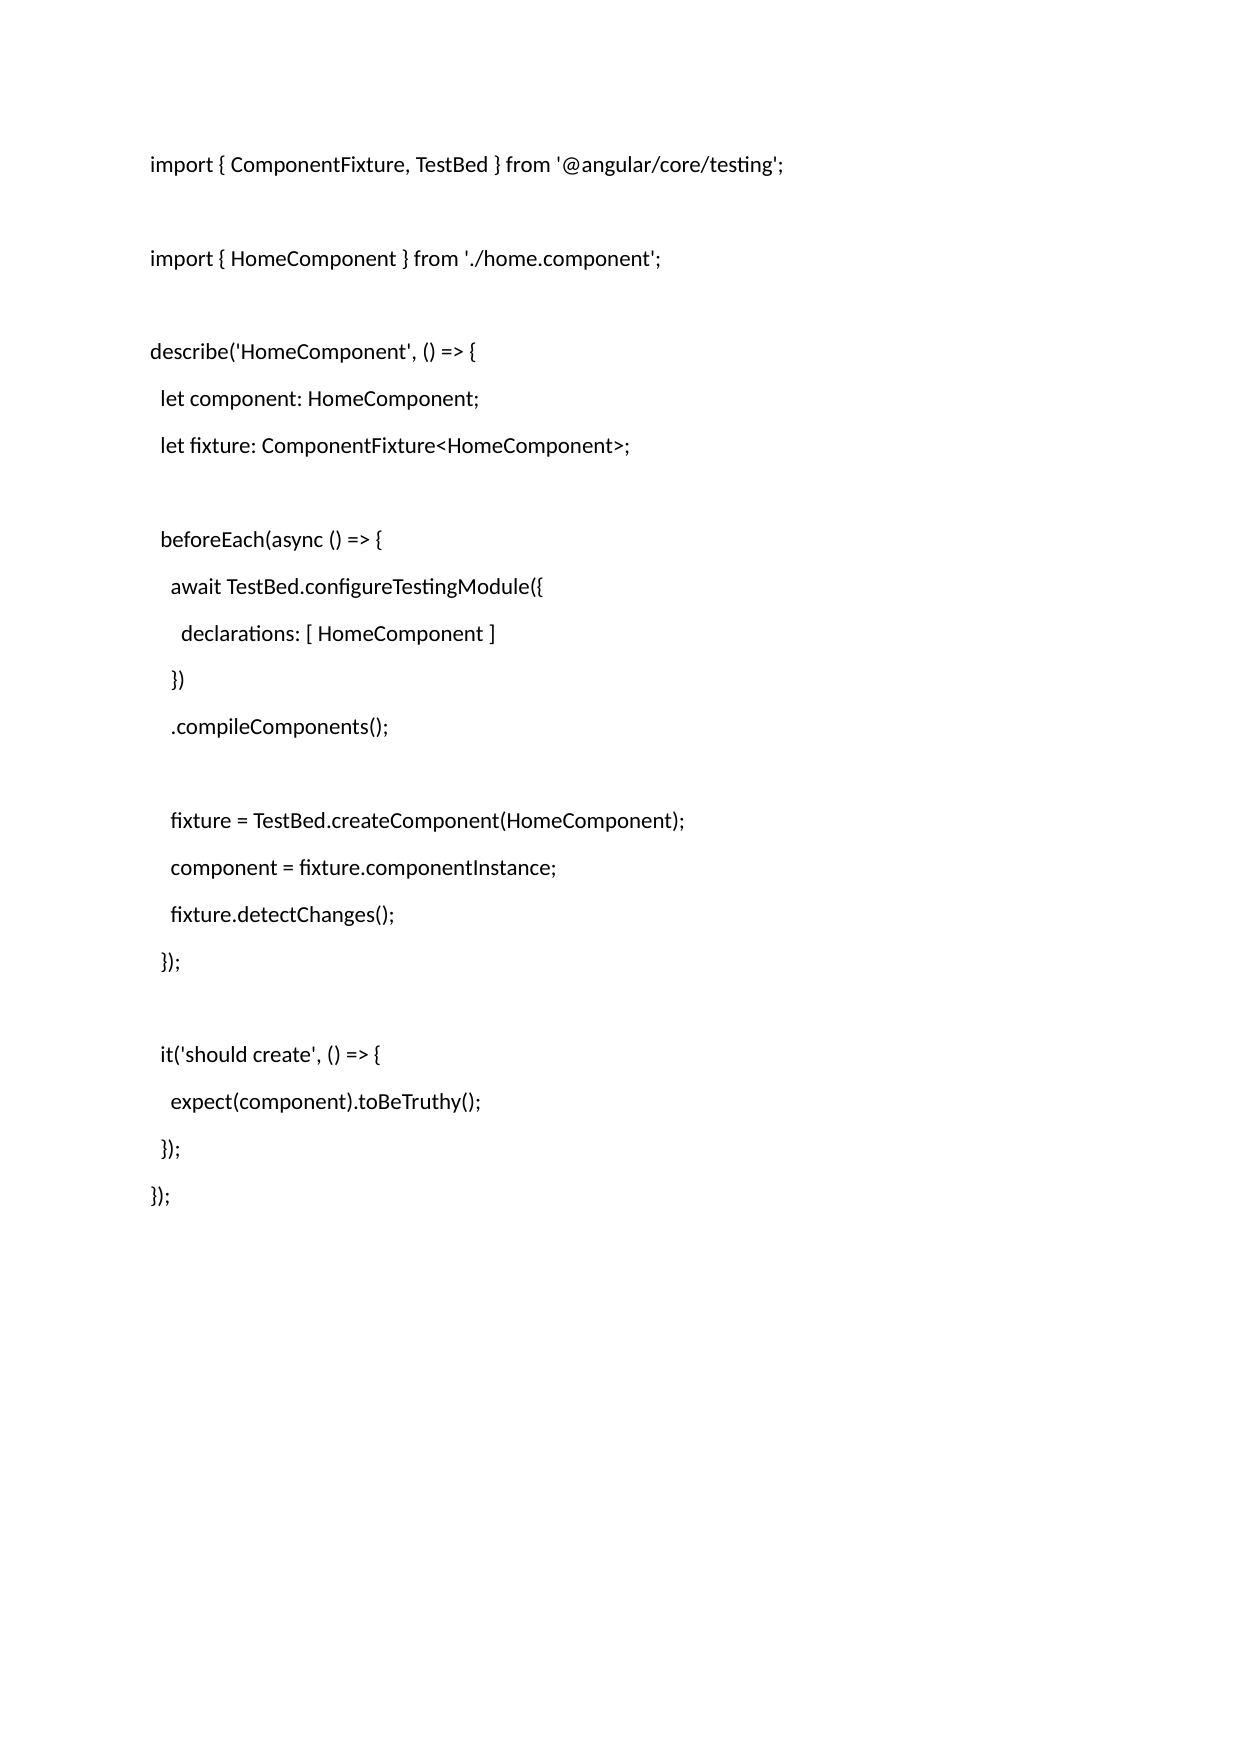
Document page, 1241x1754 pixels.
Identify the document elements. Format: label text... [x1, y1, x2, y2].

text declarations: [ HomeComponent ] [150, 619, 1090, 647]
text import { ComponentFixture, TestBed } from '@angular/core/testing'; [150, 150, 1090, 178]
text }); [150, 1134, 1090, 1162]
text fixture.detectChanges(); [150, 900, 1090, 928]
text let fixture: ComponentFixture<HomeComponent>; [150, 431, 1090, 459]
text it('should create', () => { [150, 1041, 1090, 1069]
text describe('HomeComponent', () => { [150, 337, 1090, 366]
text let component: HomeComponent; [150, 384, 1090, 412]
text }) [150, 666, 1090, 694]
text beforeEach(async () => { [150, 525, 1090, 553]
text fixture = TestBed.createComponent(HomeComponent); [150, 806, 1090, 834]
text expect(component).toBeTruthy(); [150, 1087, 1090, 1116]
text import { HomeComponent } from './home.component'; [150, 244, 1090, 272]
text component = fixture.componentInstance; [150, 853, 1090, 881]
text .compileComponents(); [150, 712, 1090, 741]
text await TestBed.configureTestingModule({ [150, 572, 1090, 600]
text }); [150, 947, 1090, 975]
text }); [150, 1181, 1090, 1209]
